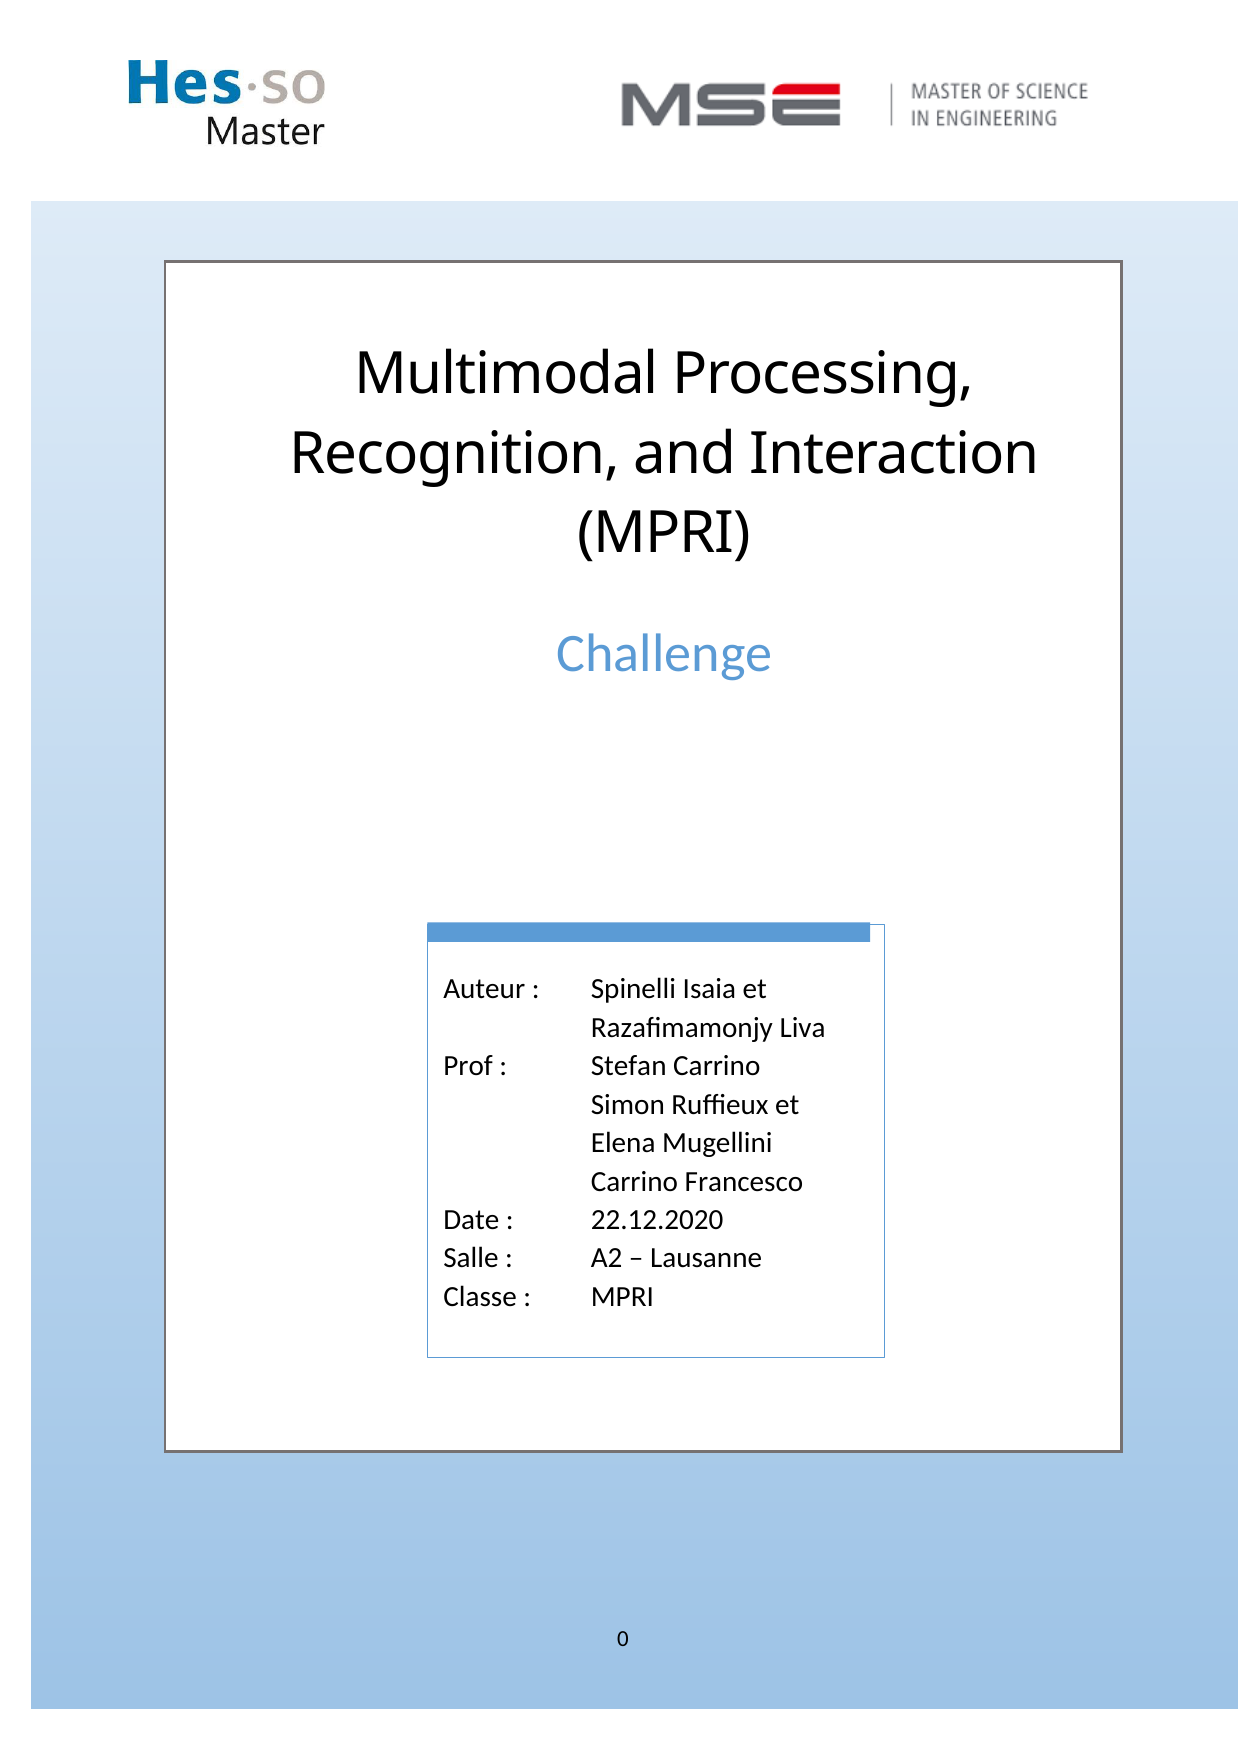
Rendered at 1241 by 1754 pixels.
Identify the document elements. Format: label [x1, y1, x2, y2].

picture [69, 1, 396, 201]
picture [522, 30, 1188, 181]
